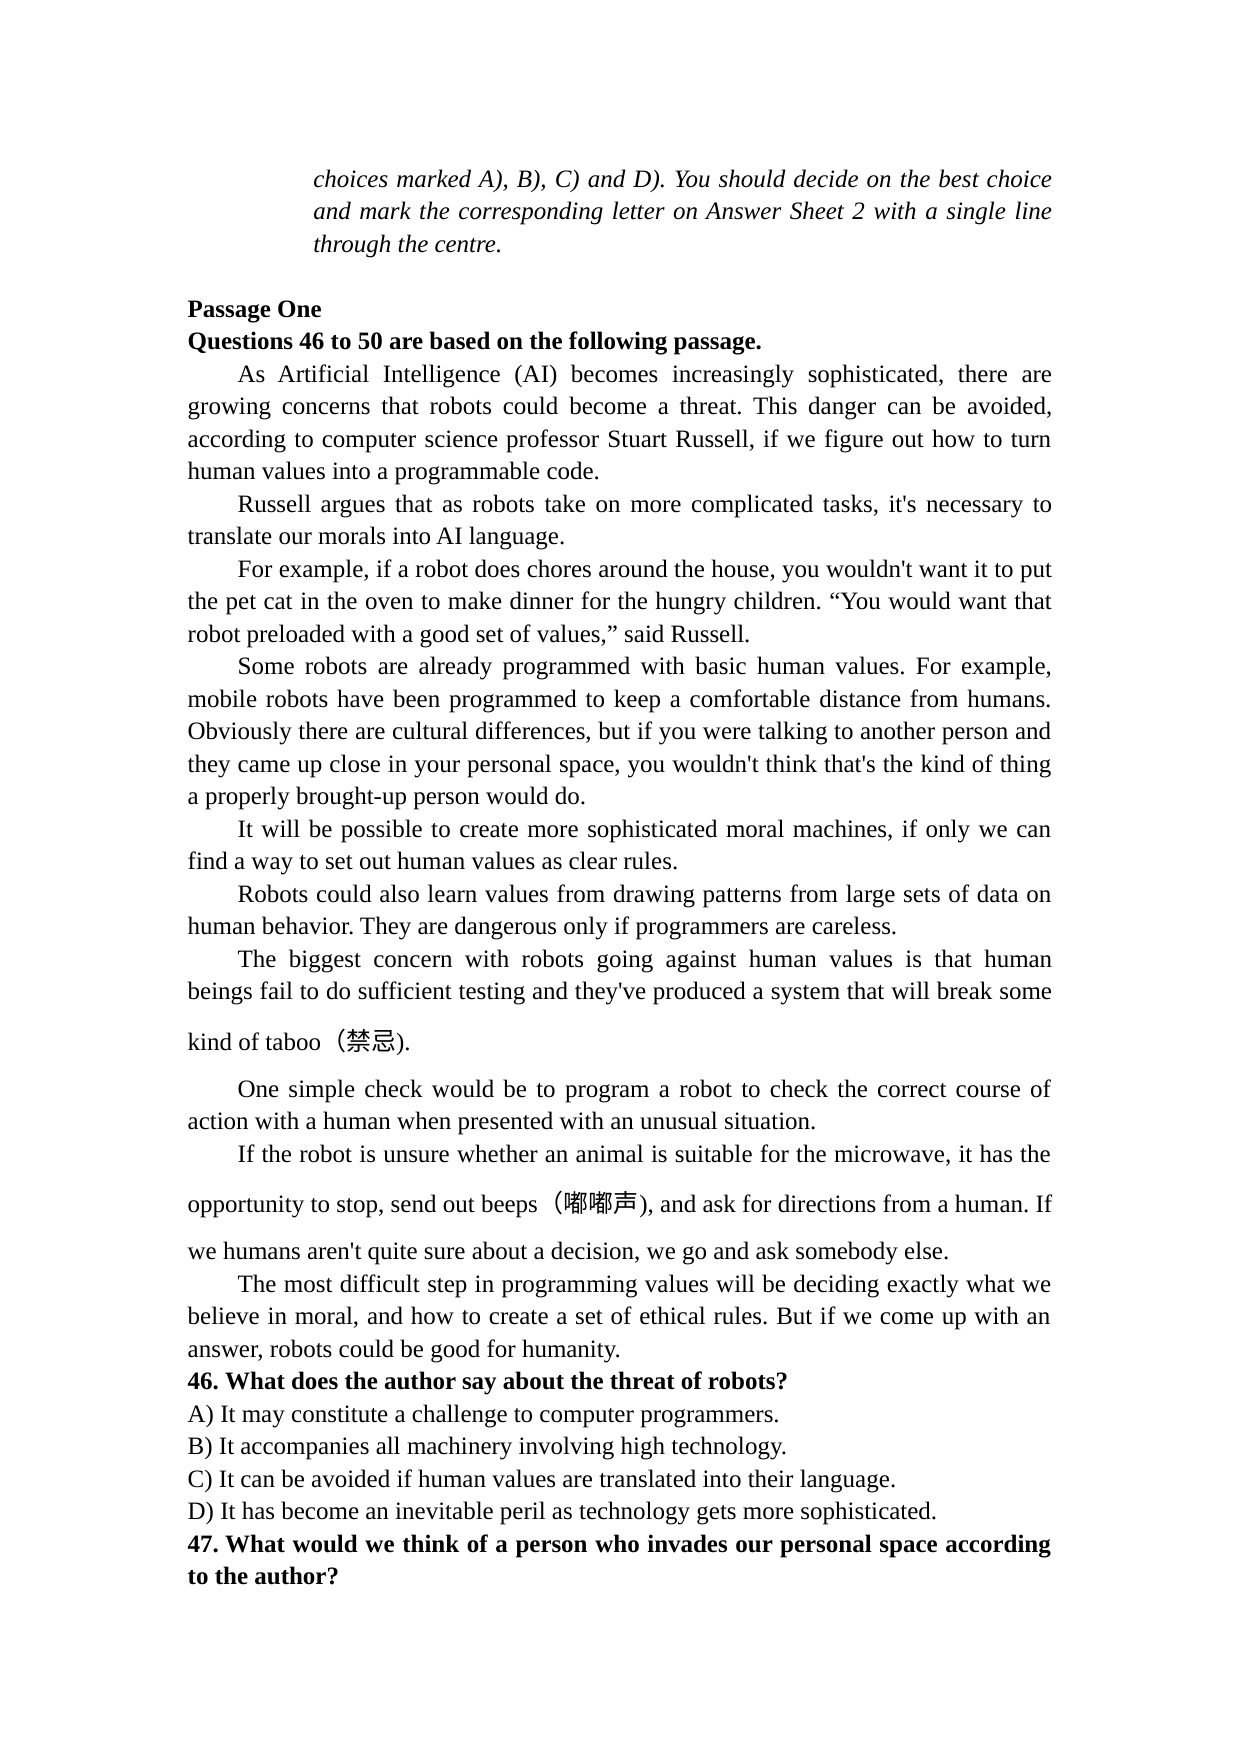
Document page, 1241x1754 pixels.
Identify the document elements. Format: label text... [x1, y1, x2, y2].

text Some robots are already programmed with basic human values. For example, mobile robots have been programmed to keep a comfortable distance from humans. Obviously there are cultural differences, but if you were talking to another person and they came up close in your personal space, you wouldn't think that's the kind of thing a properly brought-up person would do. [187, 649, 1053, 812]
text As Artificial Intelligence (AI) becomes increasingly sophisticated, there are growing concerns that robots could become a threat. This danger can be avoided, according to computer science professor Stuart Russell, if we figure out how to turn human values into a programmable code. [187, 357, 1053, 487]
text Passage One [187, 292, 1053, 324]
text For example, if a robot does chores around the house, you wouldn't want it to put the pet cat in the oven to make dinner for the hungry children. “You would want that robot preloaded with a good set of values,” said Russell. [187, 552, 1053, 649]
text It will be possible to create more sophisticated moral machines, if only we can find a way to set out human values as clear rules. [187, 812, 1053, 877]
text The most difficult step in programming values will be deciding exactly what we believe in moral, and how to create a set of ethical rules. But if we come up with an answer, robots could be good for humanity. [187, 1267, 1053, 1364]
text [187, 162, 1053, 259]
list What does the author say about the threat of robots? [187, 1364, 1053, 1397]
list It may constitute a challenge to computer programmers. [187, 1397, 1053, 1429]
text If the robot is unsure whether an animal is suitable for the microwave, it has the opportunity to stop, send out beeps（嘟嘟声), and ask for directions from a human. If we humans aren't quite sure about a decision, we go and ask somebody else. [187, 1137, 1053, 1267]
text Questions 46 to 50 are based on the following passage. [187, 324, 1053, 357]
text Russell argues that as robots take on more complicated tasks, it's necessary to translate our morals into AI language. [187, 487, 1053, 552]
text The biggest concern with robots going against human values is that human beings fail to do sufficient testing and they've produced a system that will break some kind of taboo（禁忌). [187, 942, 1053, 1072]
list It accompanies all machinery involving high technology. [187, 1429, 1053, 1462]
list It can be avoided if human values are translated into their language. [187, 1462, 1053, 1494]
text Robots could also learn values from drawing patterns from large sets of data on human behavior. They are dangerous only if programmers are careless. [187, 877, 1053, 942]
list What would we think of a person who invades our personal space according to the author? [187, 1527, 1053, 1592]
text One simple check would be to program a robot to check the correct course of action with a human when presented with an unusual situation. [187, 1072, 1053, 1137]
list It has become an inevitable peril as technology gets more sophisticated. [187, 1494, 1053, 1527]
